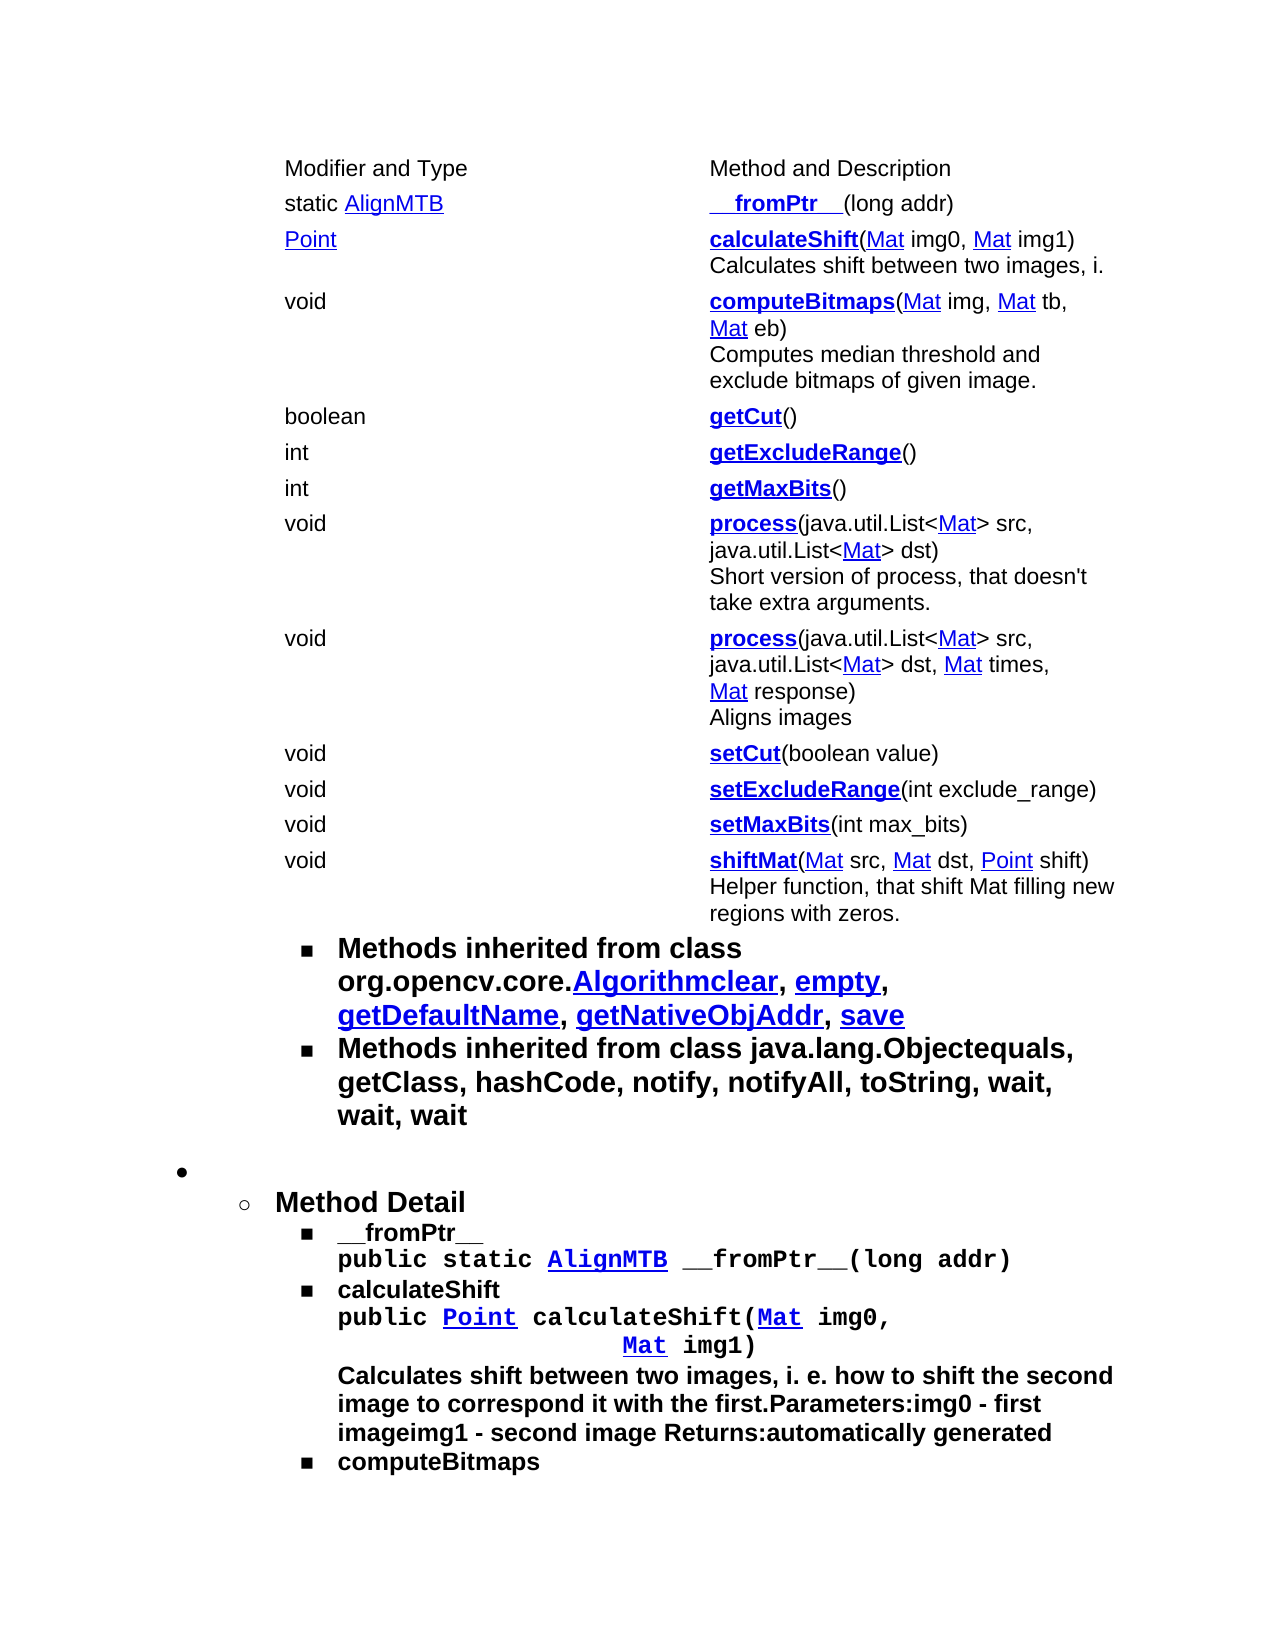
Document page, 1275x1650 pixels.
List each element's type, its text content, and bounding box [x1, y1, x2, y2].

table_cell calculateShift(Mat img0, Mat img1) Calculates shift between two images, i. [705, 221, 1130, 283]
subtitle Methods inherited from class org.opencv.core.Algorithmclear, empty, getDefaultName, getNativeObjAddr, save [300, 931, 1125, 1031]
table_cell Point [280, 221, 705, 283]
table_cell void [280, 771, 705, 807]
table_cell getMaxBits() [705, 470, 1130, 506]
subtitle __fromPtr__ public static AlignMTB __fromPtr__(long addr) [300, 1218, 1125, 1275]
table_cell int [280, 470, 705, 506]
table_cell void [280, 284, 705, 398]
table_cell getExcludeRange() [705, 434, 1130, 470]
table_cell boolean [280, 398, 705, 434]
table_cell getCut() [705, 398, 1130, 434]
table_cell process(java.util.List<Mat> src, java.util.List<Mat> dst, Mat times, Mat response) Aligns images [705, 620, 1130, 735]
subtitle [300, 1447, 1125, 1476]
table_cell void [280, 620, 705, 735]
table_cell shiftMat(Mat src, Mat dst, Point shift) Helper function, that shift Mat filling new regions with zeros. [705, 842, 1130, 931]
table_cell process(java.util.List<Mat> src, java.util.List<Mat> dst) Short version of process, that doesn't take extra arguments. [705, 506, 1130, 620]
table_cell setCut(boolean value) [705, 735, 1130, 771]
table_cell void [280, 807, 705, 842]
table_cell setMaxBits(int max_bits) [705, 807, 1130, 842]
table_cell void [280, 735, 705, 771]
table_cell setExcludeRange(int exclude_range) [705, 771, 1130, 807]
table_cell __fromPtr__(long addr) [705, 186, 1130, 221]
table_cell static AlignMTB [280, 186, 705, 221]
subtitle Methods inherited from class java.lang.Objectequals, getClass, hashCode, notify, notifyAll, toString, wait, wait, wait [300, 1031, 1125, 1132]
table_cell computeBitmaps(Mat img, Mat tb, Mat eb) Computes median threshold and exclude bitmaps of given image. [705, 284, 1130, 398]
table_header Method and Description [705, 150, 1130, 186]
subtitle calculateShift public Point calculateShift(Mat img0, Mat img1) Calculates shift between two images, i. e. how to shift the second image to correspond it with the first.Parameters:img0 - first imageimg1 - second image Returns:automatically generated [300, 1275, 1125, 1447]
subtitle Method Detail [237, 1185, 1125, 1218]
table_cell void [280, 506, 705, 620]
table_cell int [280, 434, 705, 470]
table_header Modifier and Type [280, 150, 705, 186]
table_cell void [280, 842, 705, 931]
